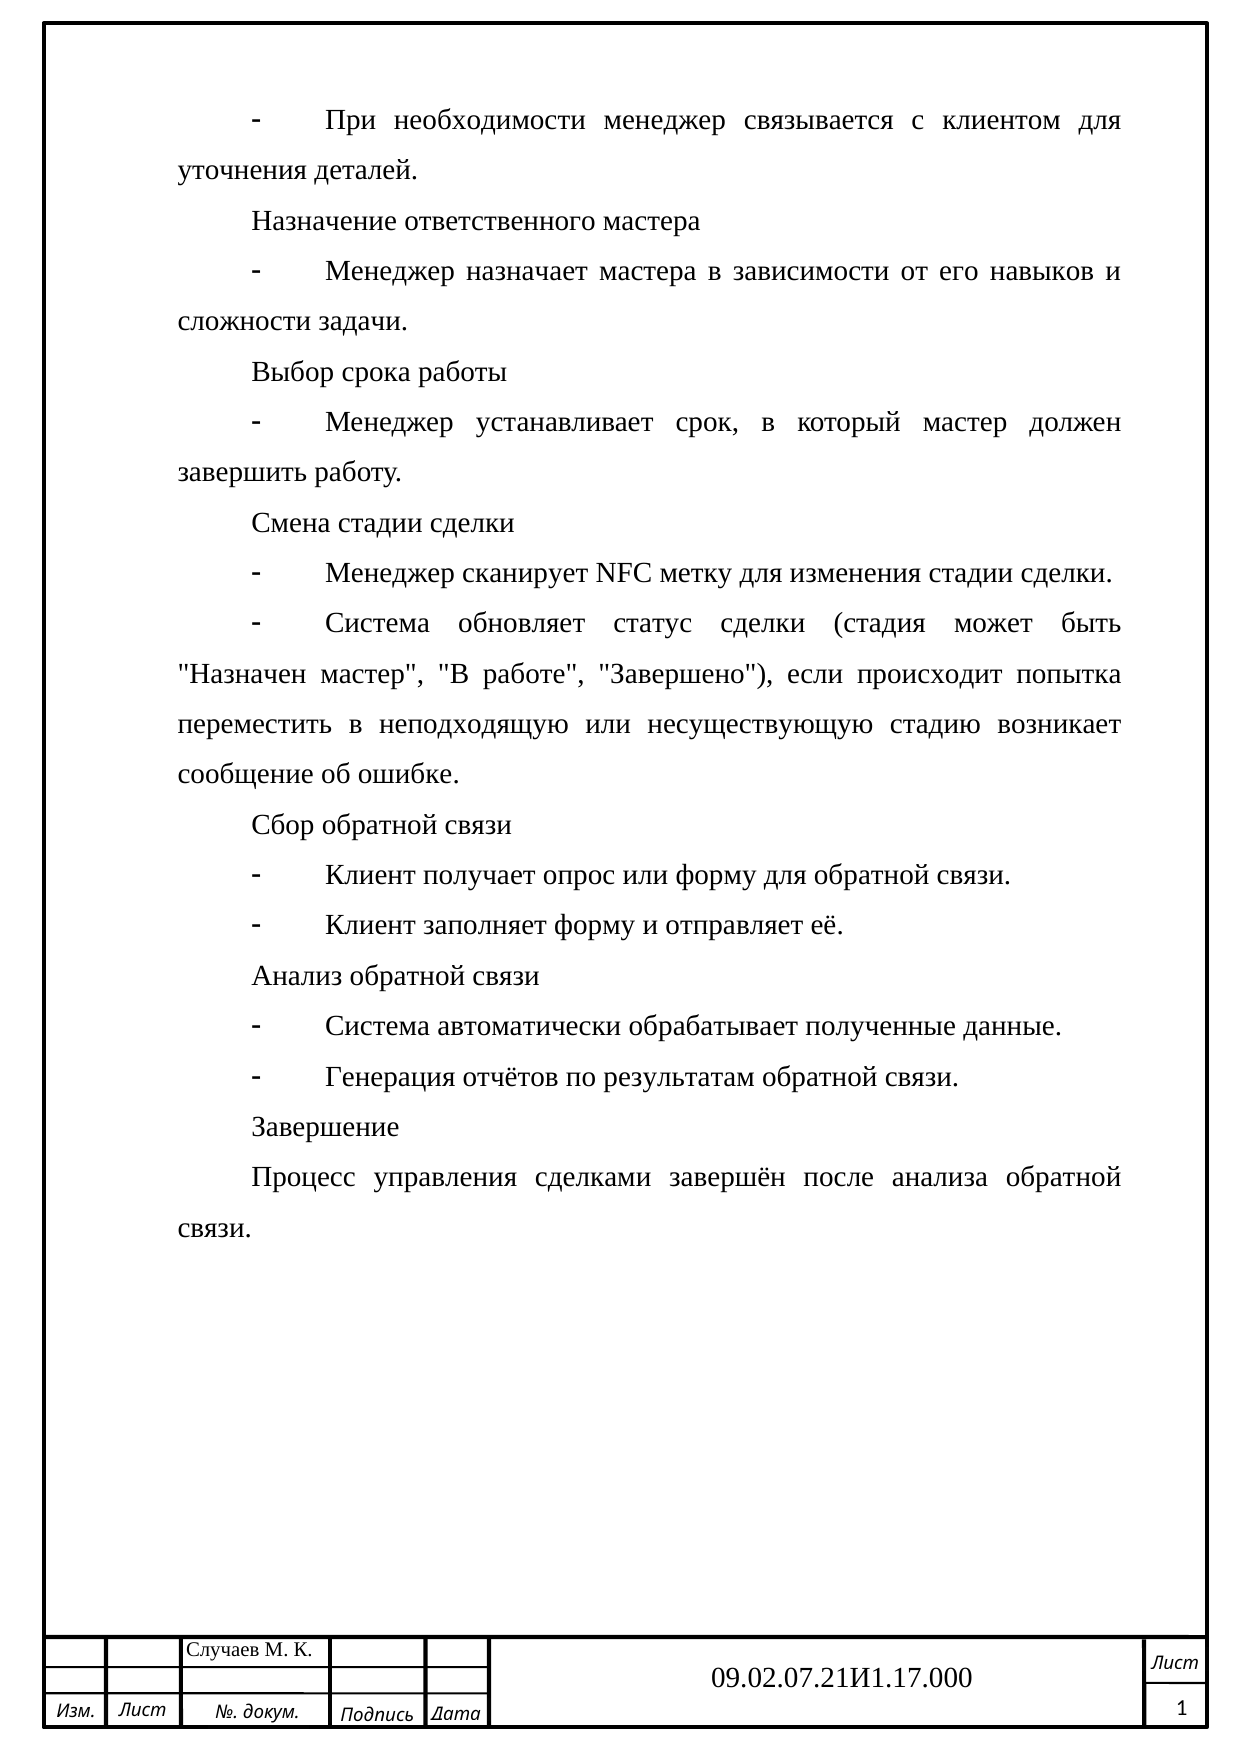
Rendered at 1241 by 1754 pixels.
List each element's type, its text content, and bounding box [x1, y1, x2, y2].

list Клиент заполняет форму и отправляет её. [177, 907, 1122, 941]
text Смена стадии сделки [251, 505, 1122, 538]
list Менеджер сканирует NFC метку для изменения стадии сделки. [177, 555, 1122, 589]
text Анализ обратной связи [251, 958, 1122, 991]
list При необходимости менеджер связывается с клиентом для уточнения деталей. [177, 102, 1122, 186]
text Завершение [251, 1109, 1122, 1143]
list Генерация отчётов по результатам обратной связи. [177, 1059, 1122, 1092]
text Сбор обратной связи [251, 807, 1122, 840]
text Назначение ответственного мастера [251, 203, 1122, 236]
list Менеджер устанавливает срок, в который мастер должен завершить работу. [177, 404, 1122, 488]
list Система автоматически обрабатывает полученные данные. [177, 1008, 1122, 1042]
list Менеджер назначает мастера в зависимости от его навыков и сложности задачи. [177, 253, 1122, 337]
text Процесс управления сделками завершён после анализа обратной связи. [177, 1159, 1122, 1243]
list Клиент получает опрос или форму для обратной связи. [177, 857, 1122, 891]
list Система обновляет статус сделки (стадия может быть "Назначен мастер", "В работе", "Завершено"), если происходит попытка переместить в неподходящую или несуществующую стадию возникает сообщение об ошибке. [177, 605, 1122, 790]
text Выбор срока работы [251, 354, 1122, 387]
